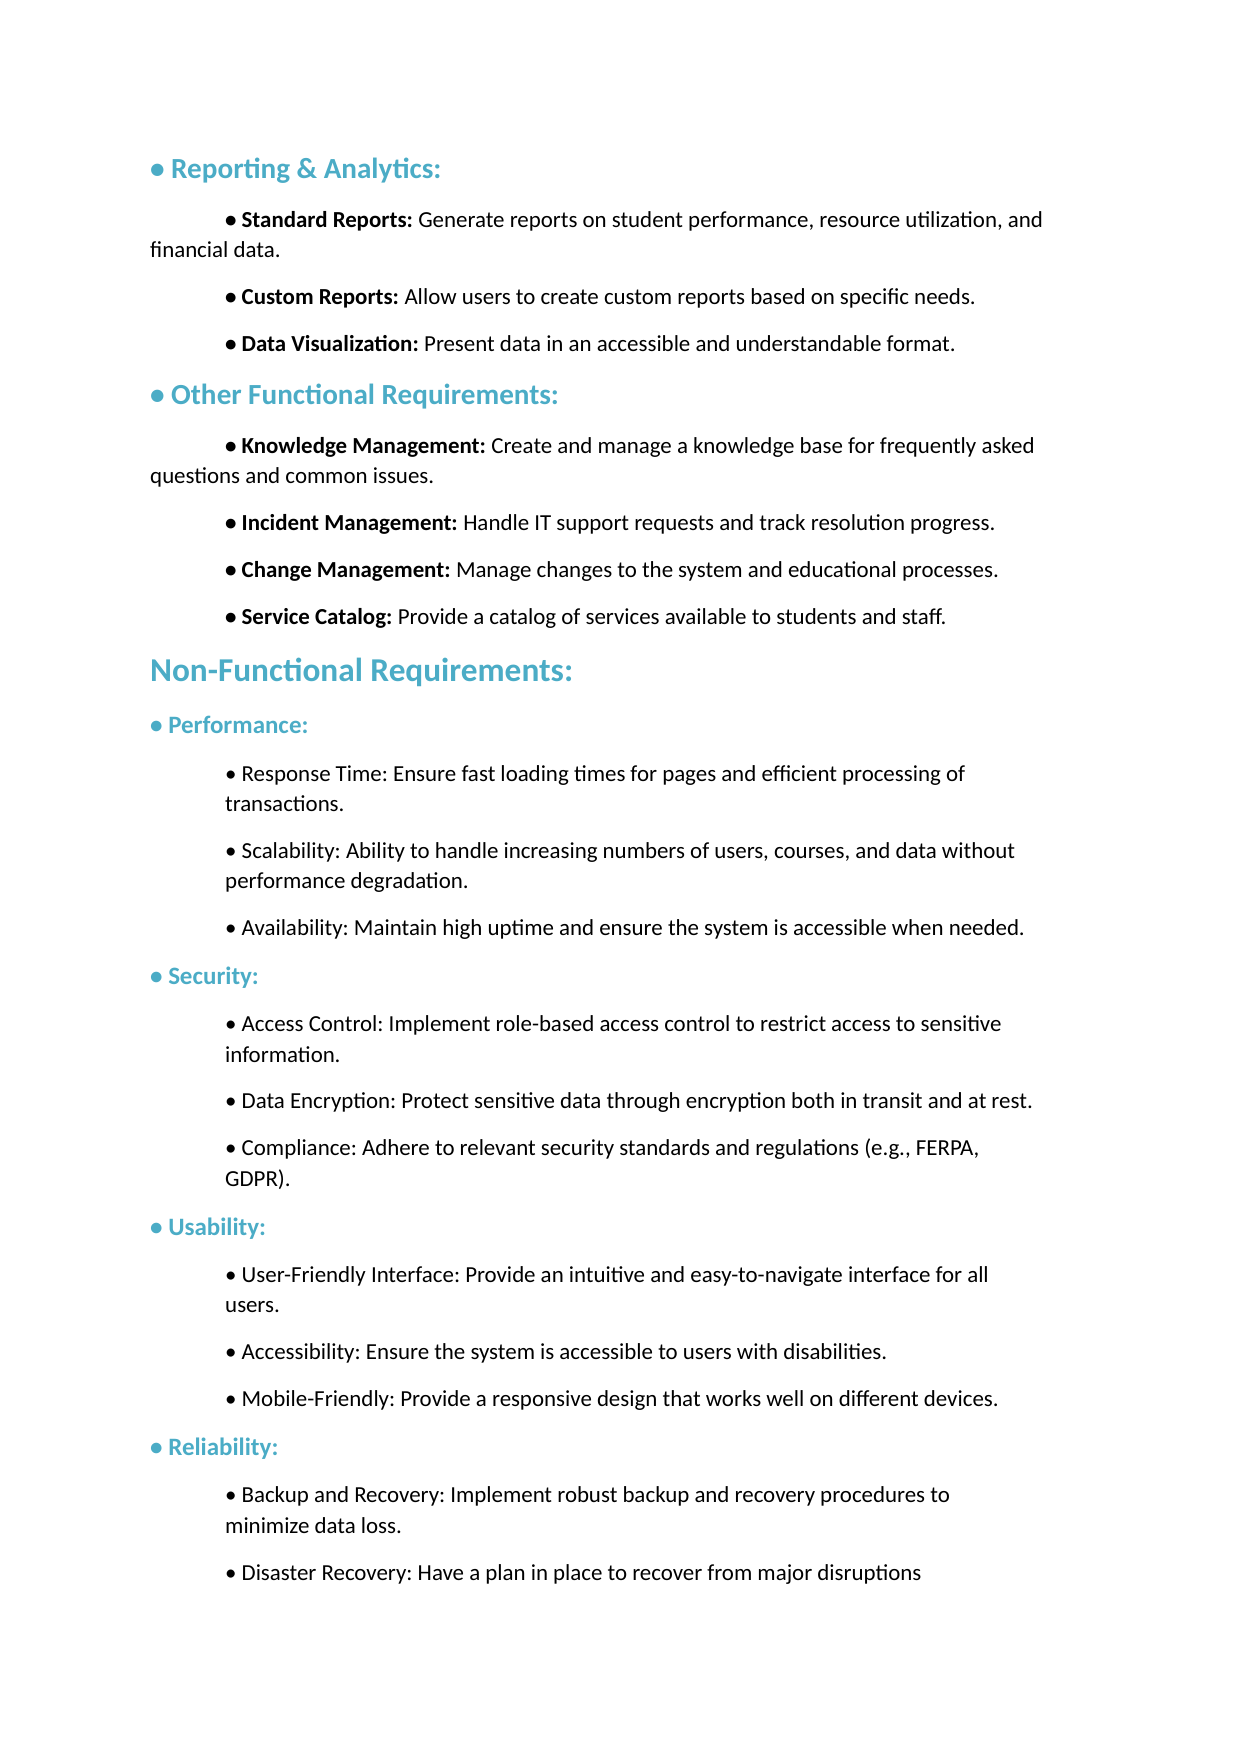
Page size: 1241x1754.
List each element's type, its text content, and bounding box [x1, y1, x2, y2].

text • Standard Reports: Generate reports on student performance, resource utilization, and financial data. [150, 205, 1090, 263]
text • Access Control: Implement role-based access control to restrict access to sensitive information. [150, 1009, 1090, 1068]
text • Disaster Recovery: Have a plan in place to recover from major disruptions [150, 1558, 1090, 1586]
text • Reliability: [150, 1431, 1090, 1462]
text • Service Catalog: Provide a catalog of services available to students and staff. [150, 602, 1090, 630]
text • User-Friendly Interface: Provide an intuitive and easy-to-navigate interface for all users. [150, 1260, 1090, 1318]
text • Reporting & Analytics: [150, 150, 1090, 186]
text • Accessibility: Ensure the system is accessible to users with disabilities. [150, 1337, 1090, 1365]
text • Incident Management: Handle IT support requests and track resolution progress. [150, 508, 1090, 536]
text • Scalability: Ability to handle increasing numbers of users, courses, and data without performance degradation. [150, 836, 1090, 894]
text • Compliance: Adhere to relevant security standards and regulations (e.g., FERPA, GDPR). [150, 1133, 1090, 1192]
text • Data Encryption: Protect sensitive data through encryption both in transit and at rest. [150, 1087, 1090, 1115]
text • Knowledge Management: Create and manage a knowledge base for frequently asked questions and common issues. [150, 431, 1090, 489]
text • Change Management: Manage changes to the system and educational processes. [150, 555, 1090, 583]
text • Availability: Maintain high uptime and ensure the system is accessible when needed. [150, 913, 1090, 941]
text • Response Time: Ensure fast loading times for pages and efficient processing of transactions. [150, 759, 1090, 817]
text • Data Visualization: Present data in an accessible and understandable format. [150, 329, 1090, 357]
text • Security: [150, 960, 1090, 991]
text • Backup and Recovery: Implement robust backup and recovery procedures to minimize data loss. [150, 1481, 1090, 1539]
text • Usability: [150, 1211, 1090, 1241]
text Non-Functional Requirements: [150, 649, 1090, 689]
text • Mobile-Friendly: Provide a responsive design that works well on different devices. [150, 1384, 1090, 1412]
text • Custom Reports: Allow users to create custom reports based on specific needs. [150, 282, 1090, 310]
text • Performance: [150, 709, 1090, 740]
text • Other Functional Requirements: [150, 376, 1090, 412]
